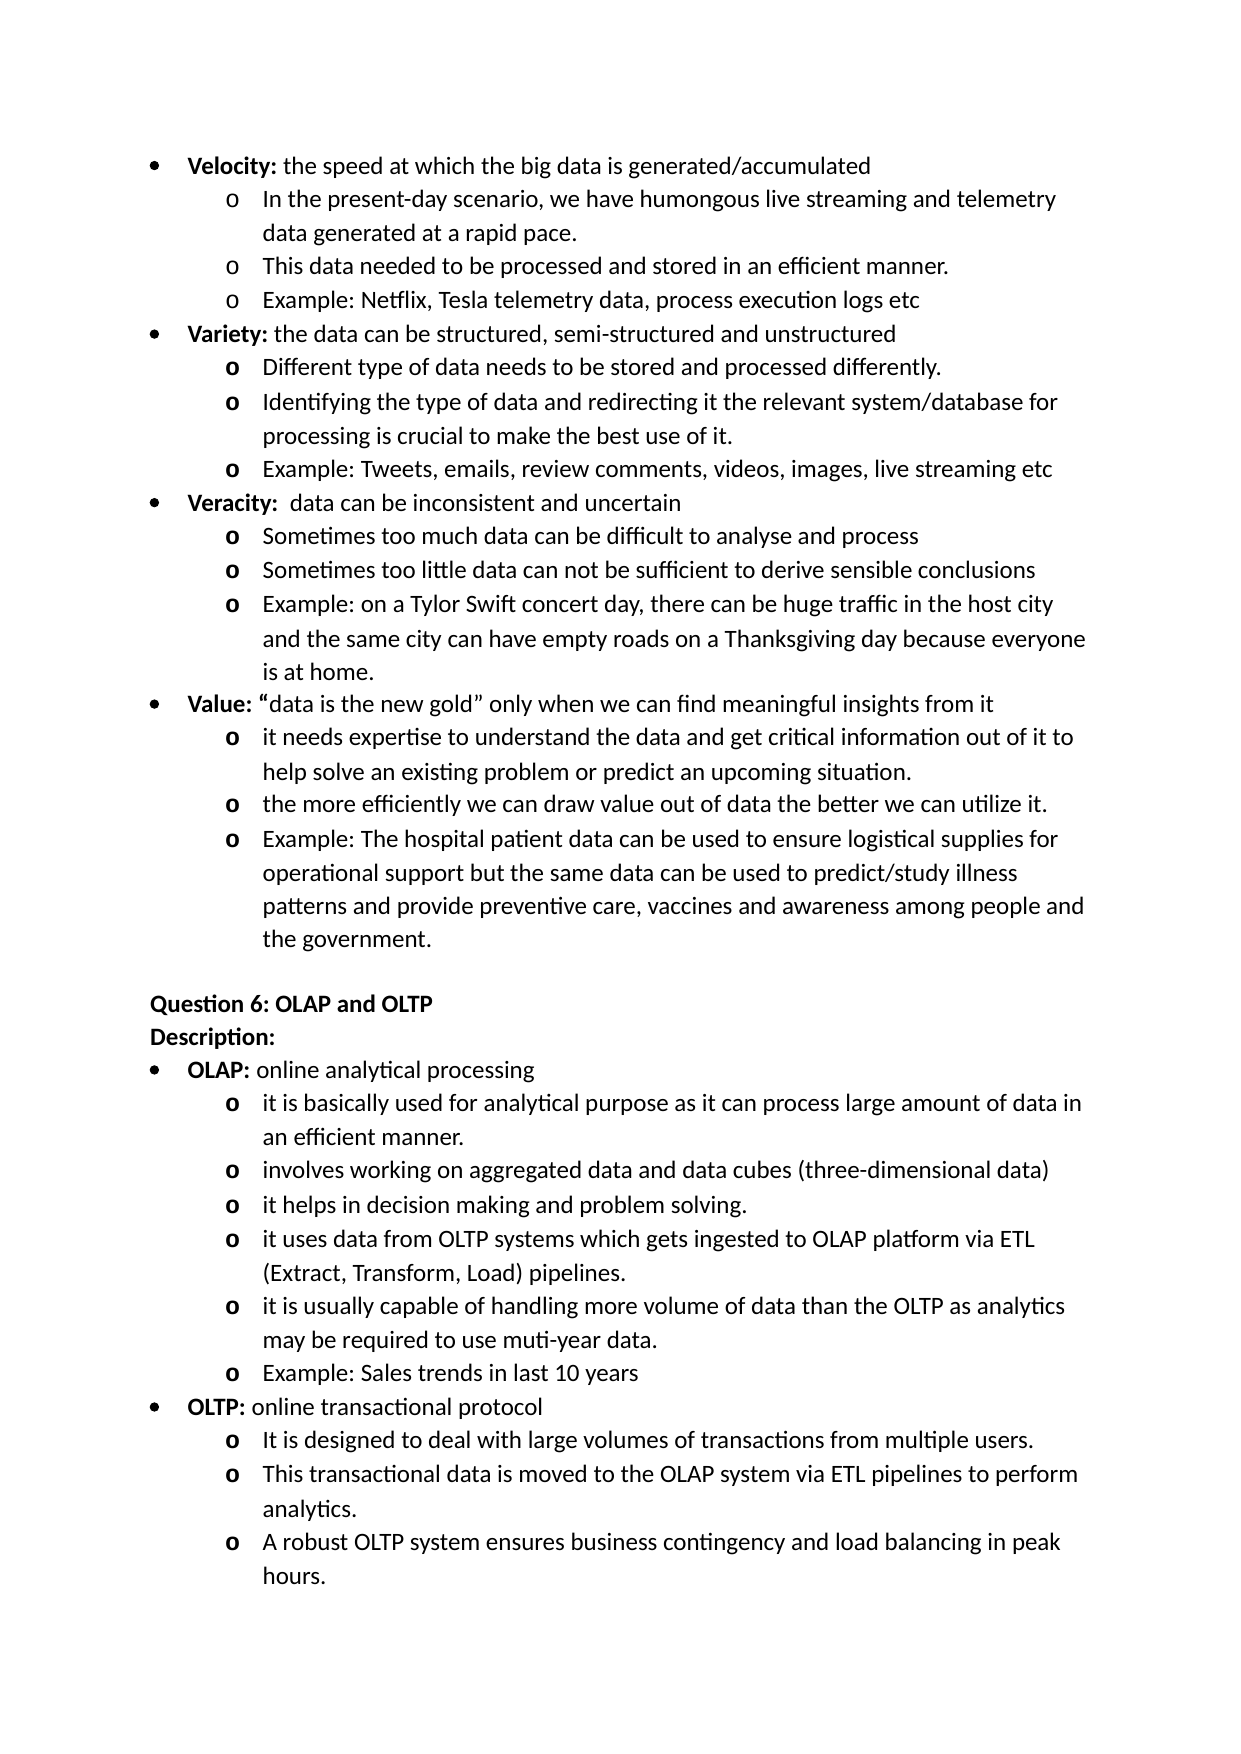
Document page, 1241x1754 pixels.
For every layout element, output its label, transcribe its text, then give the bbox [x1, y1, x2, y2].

list Velocity: the speed at which the big data is generated/accumulated [150, 150, 1090, 181]
list A robust OLTP system ensures business contingency and load balancing in peak hours. [225, 1526, 1090, 1590]
list Example: Sales trends in last 10 years [225, 1357, 1090, 1389]
list Different type of data needs to be stored and processed differently. [225, 351, 1090, 383]
list Variety: the data can be structured, semi-structured and unstructured [150, 318, 1090, 349]
list OLAP: online analytical processing [150, 1054, 1090, 1085]
list Value: “data is the new gold” only when we can find meaningful insights from it [150, 688, 1090, 719]
list It is designed to deal with large volumes of transactions from multiple users. [225, 1424, 1090, 1456]
list it is usually capable of handling more volume of data than the OLTP as analytics may be required to use muti-year data. [225, 1290, 1090, 1355]
list Description: [150, 1022, 1090, 1052]
list it needs expertise to understand the data and get critical information out of it to help solve an existing problem or predict an upcoming situation. [225, 721, 1090, 786]
list Veracity: data can be inconsistent and uncertain [150, 487, 1090, 518]
list Example: on a Tylor Swift concert day, there can be huge traffic in the host city and the same city can have empty roads on a Thanksgiving day because everyone is at home. [225, 588, 1090, 686]
list OLTP: online transactional protocol [150, 1391, 1090, 1422]
list it uses data from OLTP systems which gets ingested to OLAP platform via ETL (Extract, Transform, Load) pipelines. [225, 1223, 1090, 1288]
list it helps in decision making and problem solving. [225, 1189, 1090, 1221]
list Sometimes too much data can be difficult to analyse and process [225, 520, 1090, 552]
list This data needed to be processed and stored in an efficient manner. [225, 250, 1090, 282]
list Sometimes too little data can not be sufficient to derive sensible conclusions [225, 554, 1090, 586]
list Question 6: OLAP and OLTP [150, 989, 1090, 1019]
list involves working on aggregated data and data cubes (three-dimensional data) [225, 1154, 1090, 1186]
list In the present-day scenario, we have humongous live streaming and telemetry data generated at a rapid pace. [225, 183, 1090, 248]
list Example: The hospital patient data can be used to ensure logistical supplies for operational support but the same data can be used to predict/study illness patterns and provide preventive care, vaccines and awareness among people and the government. [225, 823, 1090, 953]
list Identifying the type of data and redirecting it the relevant system/database for processing is crucial to make the best use of it. [225, 386, 1090, 450]
list Example: Netflix, Tesla telemetry data, process execution logs etc [225, 284, 1090, 316]
list the more efficiently we can draw value out of data the better we can utilize it. [225, 788, 1090, 820]
list Example: Tweets, emails, review comments, videos, images, live streaming etc [225, 453, 1090, 484]
list it is basically used for analytical purpose as it can process large amount of data in an efficient manner. [225, 1087, 1090, 1152]
list This transactional data is moved to the OLAP system via ETL pipelines to perform analytics. [225, 1459, 1090, 1523]
